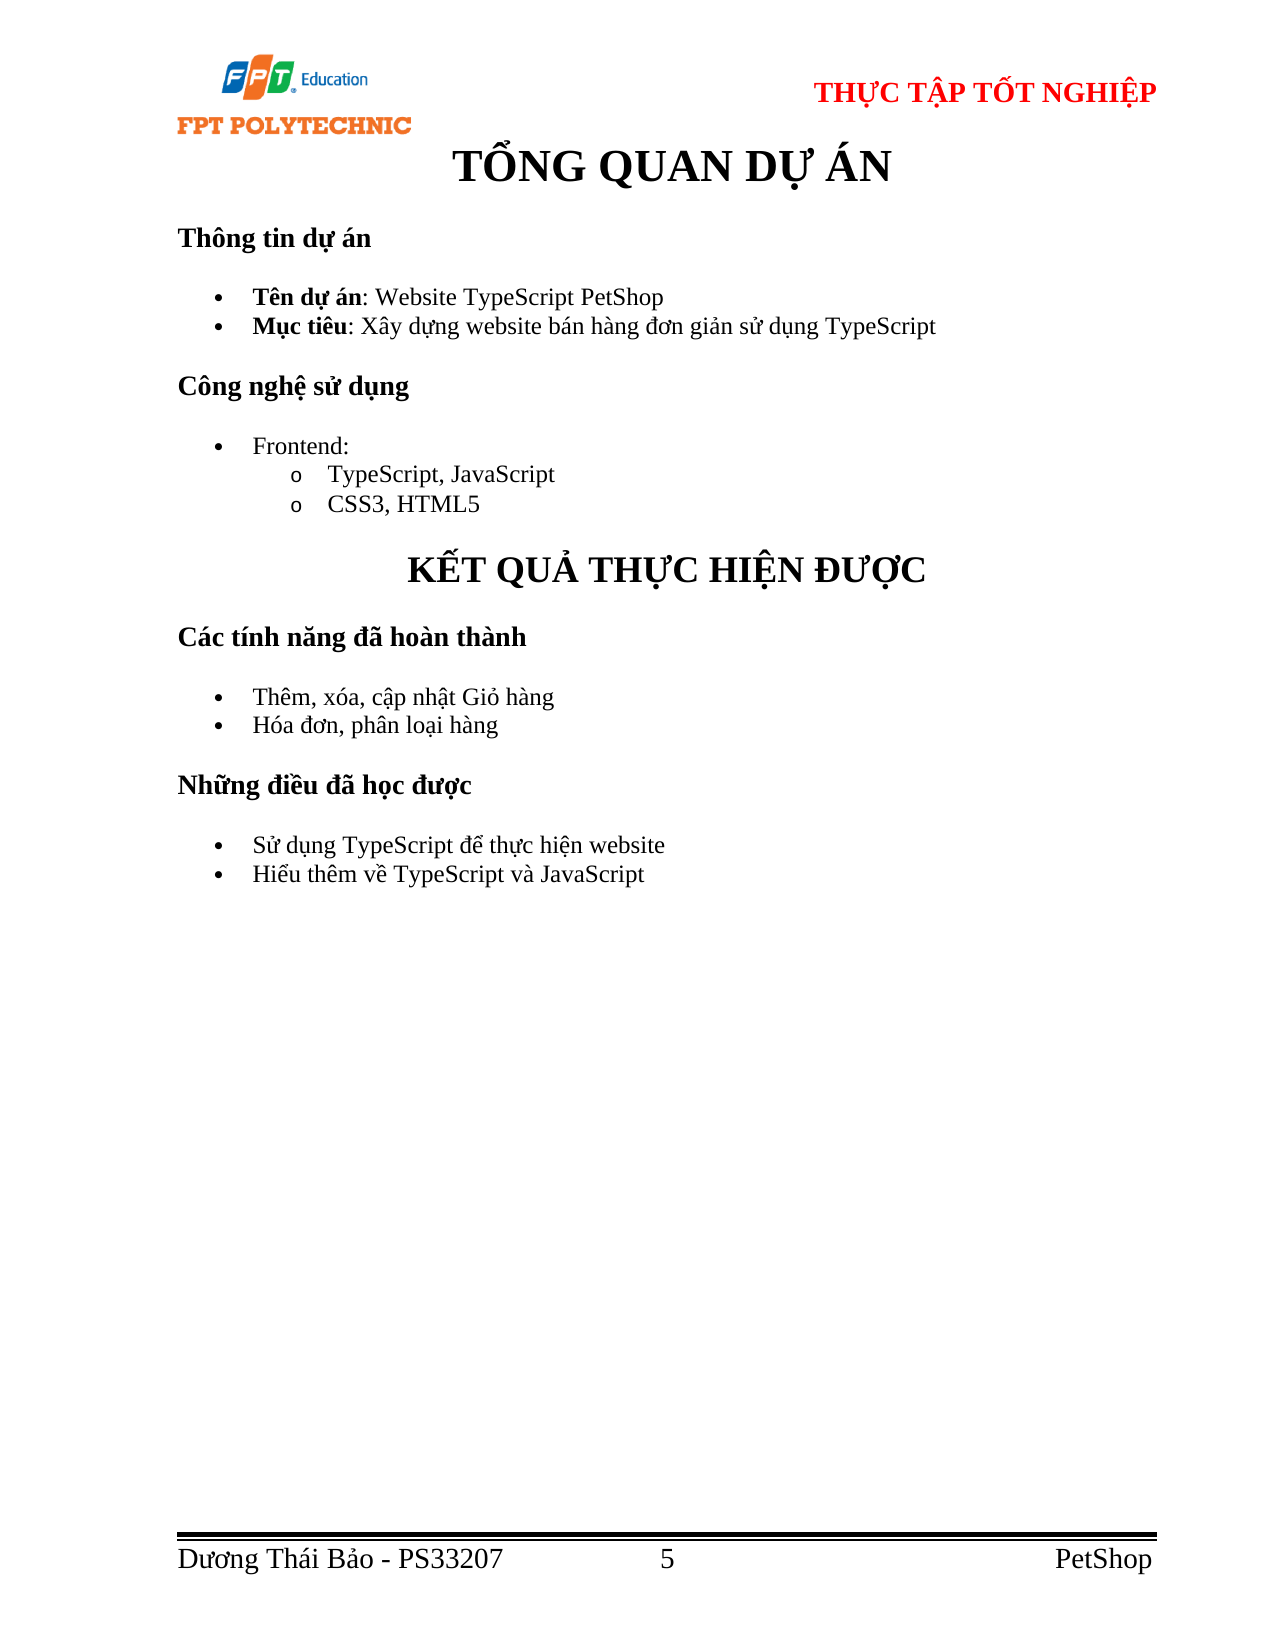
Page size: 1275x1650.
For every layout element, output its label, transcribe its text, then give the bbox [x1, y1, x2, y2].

list Thêm, xóa, cập nhật Giỏ hàng [215, 682, 1157, 710]
list Tên dự án: Website TypeScript PetShop [215, 282, 1157, 311]
list TypeScript, JavaScript [290, 459, 1157, 489]
text Thông tin dự án [177, 221, 1157, 253]
text Công nghệ sử dụng [177, 369, 1157, 402]
list Frontend: [215, 431, 1157, 459]
text KẾT QUẢ THỰC HIỆN ĐƯỢC [177, 548, 1157, 591]
list Mục tiêu: Xây dựng website bán hàng đơn giản sử dụng TypeScript [215, 311, 1157, 340]
text TỔNG QUAN DỰ ÁN [295, 139, 1048, 192]
list Hóa đơn, phân loại hàng [215, 710, 1157, 739]
list CSS3, HTML5 [290, 489, 1157, 519]
list Sử dụng TypeScript để thực hiện website [215, 830, 1157, 859]
text Những điều đã học được [177, 768, 1157, 801]
text Các tính năng đã hoàn thành [177, 620, 1157, 652]
list Hiểu thêm về TypeScript và JavaScript [215, 859, 1157, 887]
picture [177, 53, 412, 135]
